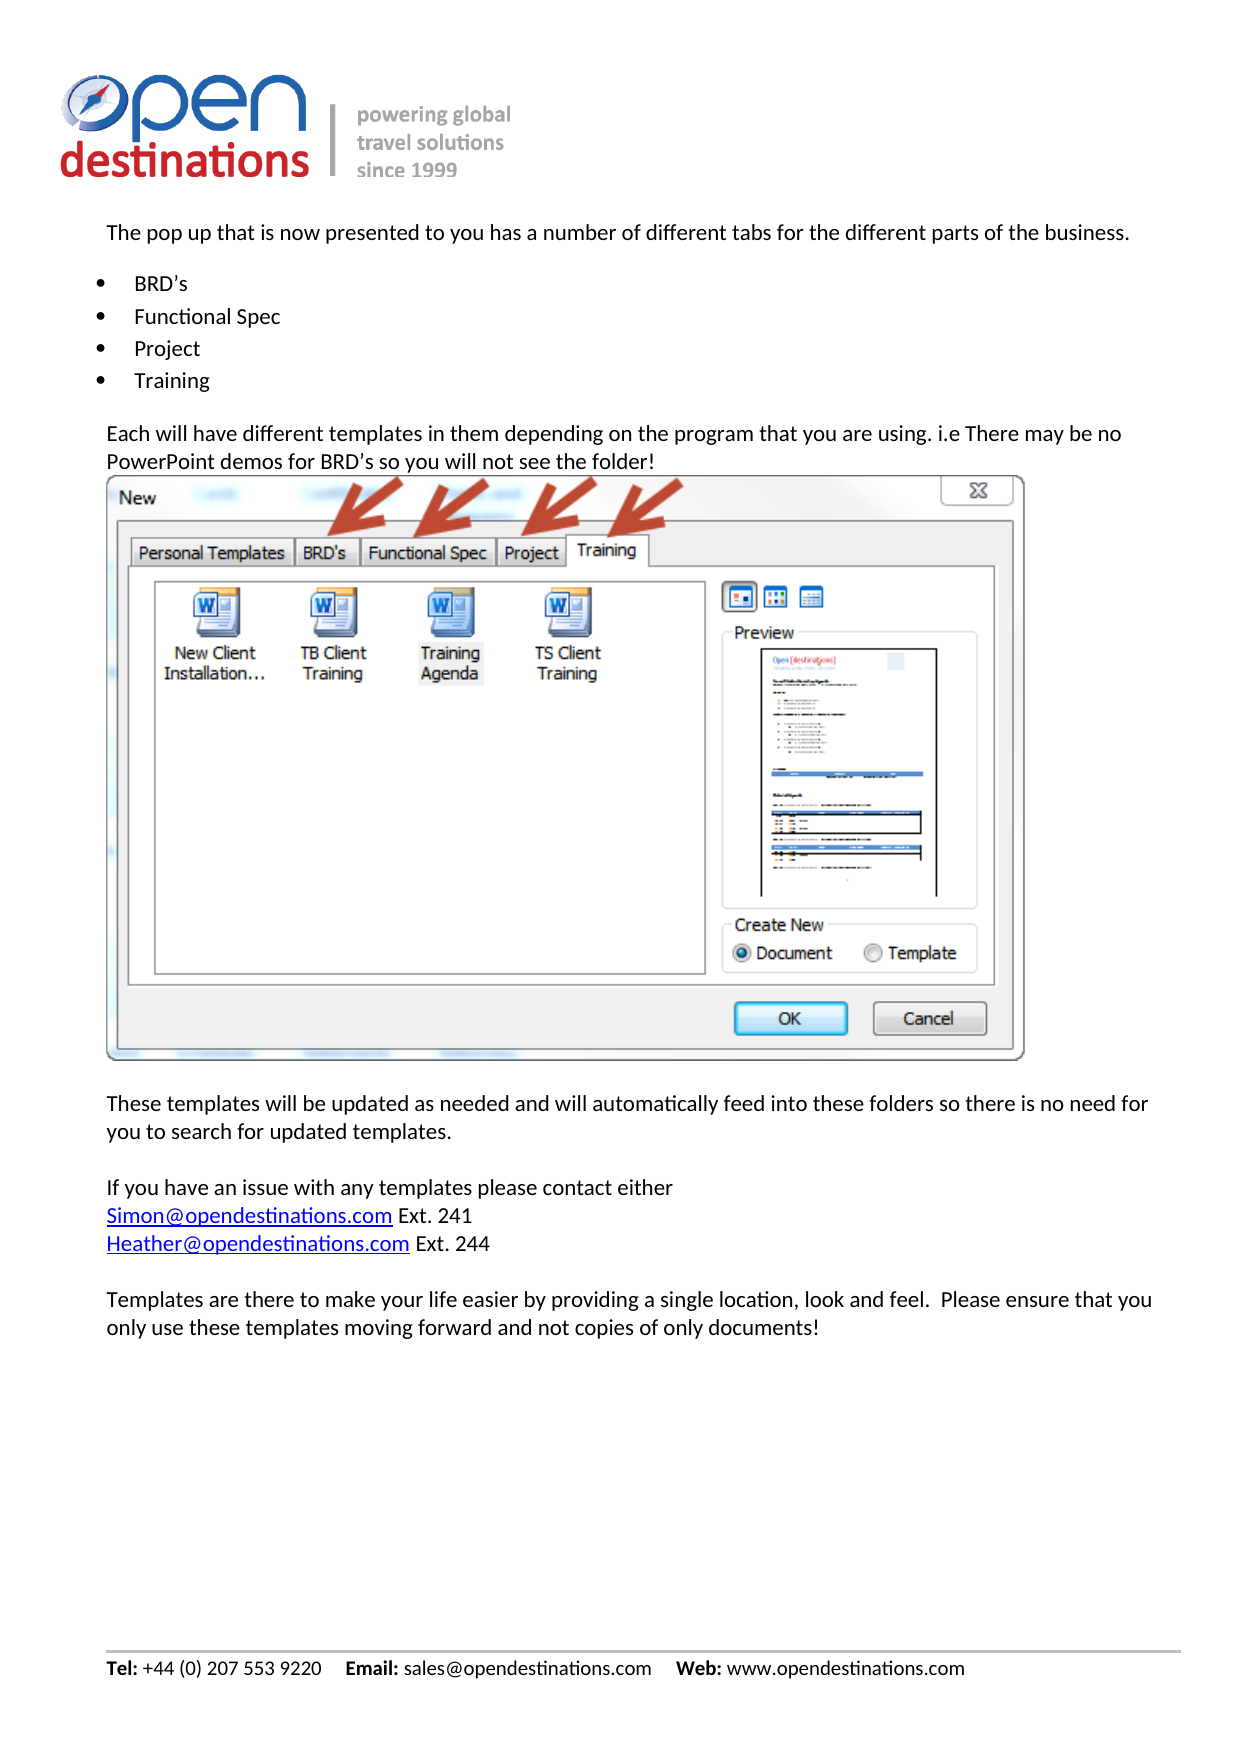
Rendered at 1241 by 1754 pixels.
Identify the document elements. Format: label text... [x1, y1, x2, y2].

text Templates are there to make your life easier by providing a single location, look and feel. Please ensure that you only use these templates moving forward and not copies of only documents! [106, 1285, 1181, 1341]
text The pop up that is now presented to you has a number of different tabs for the different parts of the business. [106, 218, 1181, 246]
picture [58, 73, 514, 177]
list Project [97, 334, 1181, 362]
text These templates will be updated as needed and will automatically feed into these folders so there is no need for you to search for updated templates. [106, 1089, 1181, 1145]
list Training [97, 366, 1181, 394]
text If you have an issue with any templates please contact either [106, 1173, 1181, 1201]
list BRD’s [97, 269, 1181, 298]
text Simon@opendestinations.com Ext. 241 [106, 1201, 1181, 1229]
text Each will have different templates in them depending on the program that you are using. i.e There may be no PowerPoint demos for BRD’s so you will not see the folder! [106, 419, 1181, 475]
list Functional Spec [97, 302, 1181, 330]
picture [106, 475, 1025, 1061]
text Heather@opendestinations.com Ext. 244 [106, 1229, 1181, 1257]
